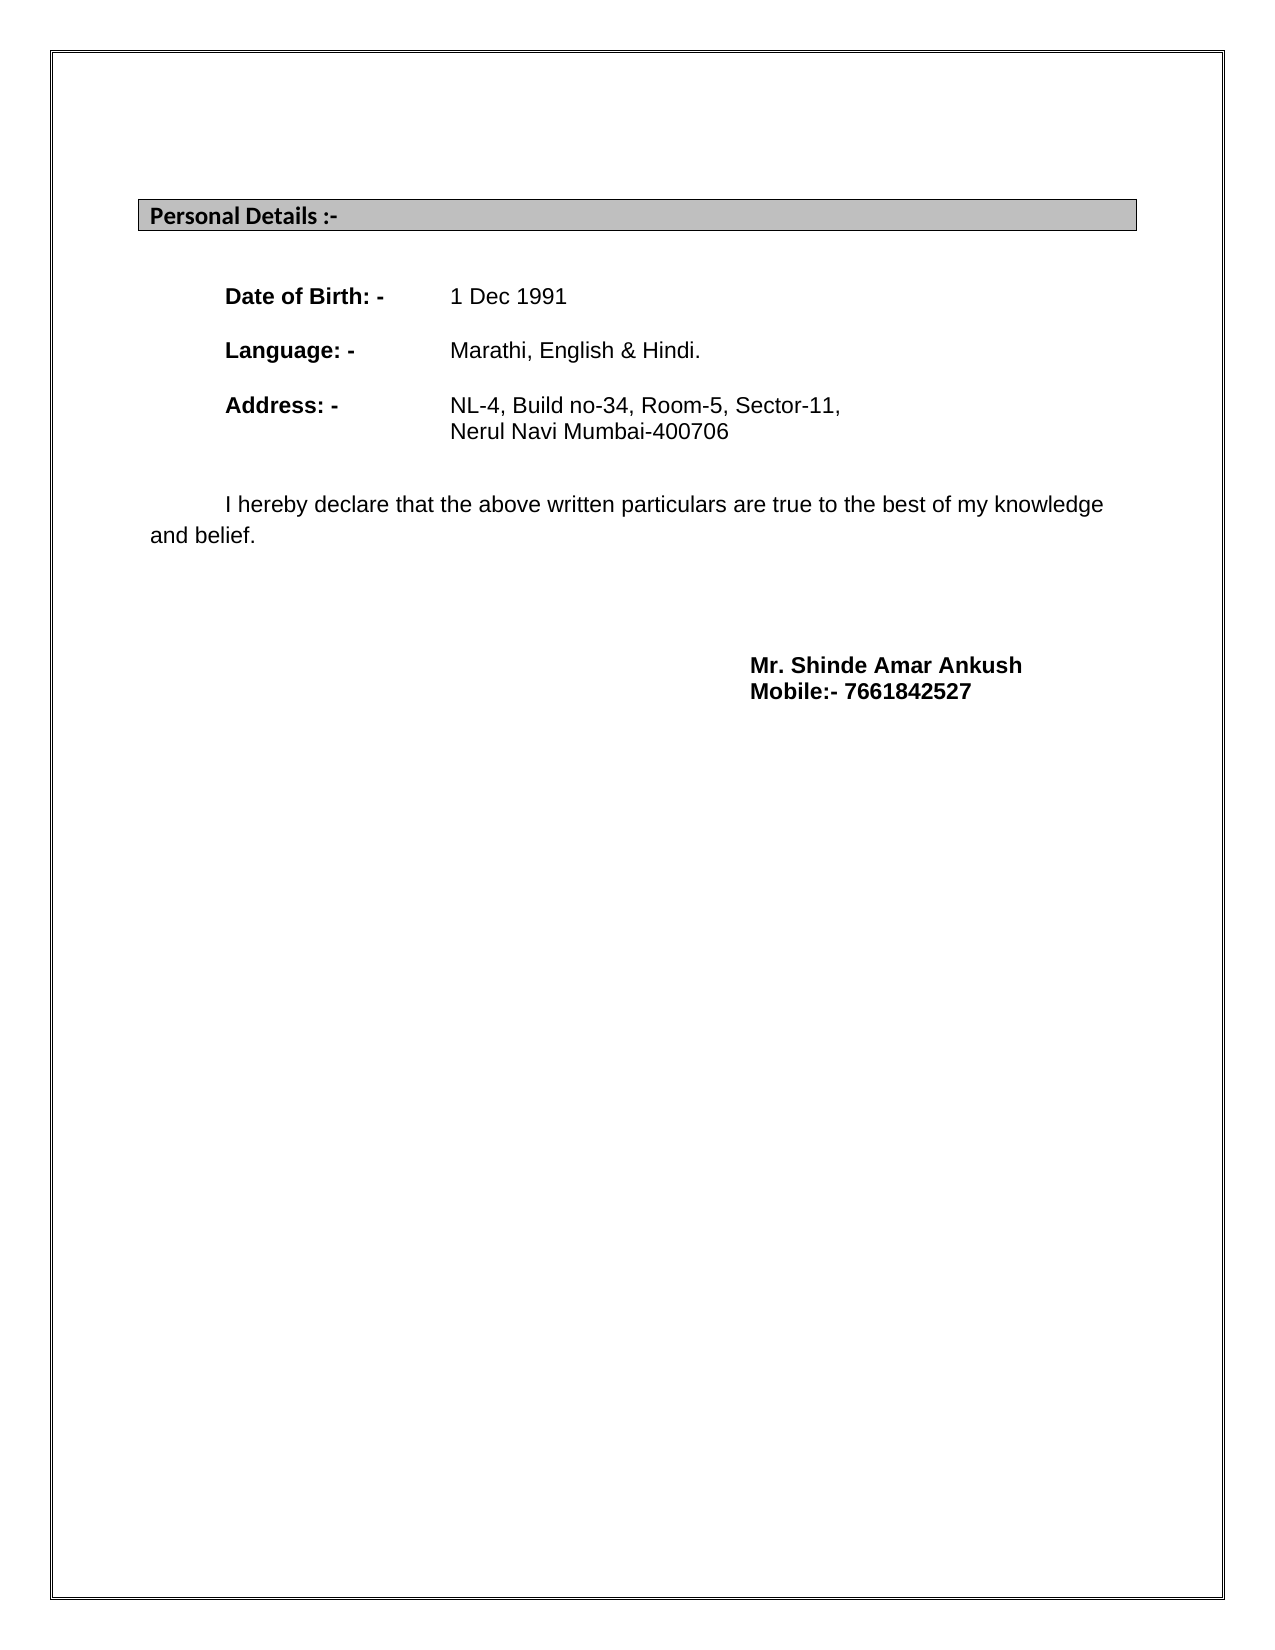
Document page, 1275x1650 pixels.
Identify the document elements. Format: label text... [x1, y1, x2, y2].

list Address: - NL-4, Build no-34, Room-5, Sector-11, [225, 392, 1125, 418]
list Date of Birth: - 1 Dec 1991 [225, 283, 1125, 309]
table_header Personal Details :- [139, 200, 1136, 230]
list Mr. Shinde Amar Ankush [225, 652, 1125, 678]
list Language: - Marathi, English & Hindi. [225, 337, 1125, 363]
list Mobile:- 7661842527 [225, 678, 1125, 704]
text I hereby declare that the above written particulars are true to the best of my knowledge and belief. [150, 491, 1125, 548]
list Nerul Navi Mumbai-400706 [225, 418, 1125, 444]
